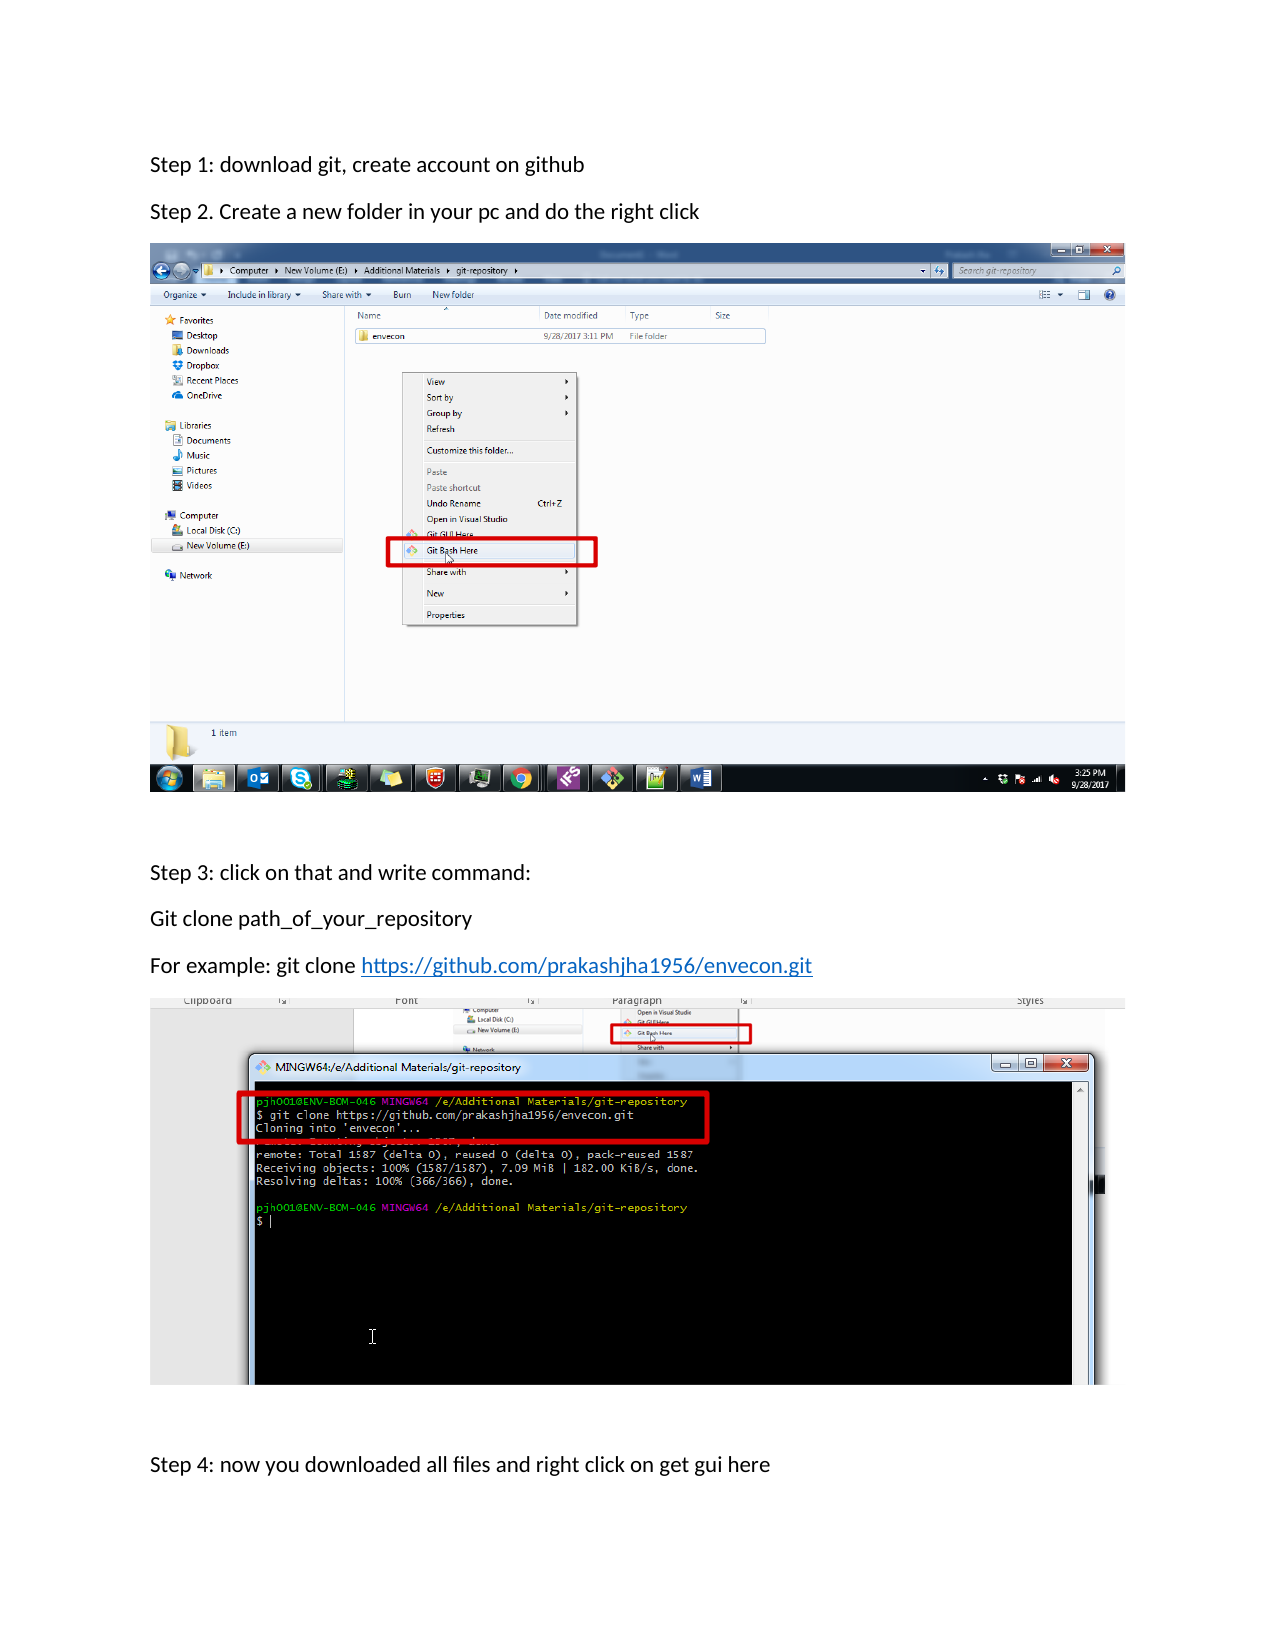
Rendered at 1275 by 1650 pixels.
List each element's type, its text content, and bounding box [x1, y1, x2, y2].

picture [150, 243, 1125, 792]
text Step 1: download git, create account on github [150, 150, 1125, 178]
text For example: git clone https://github.com/prakashjha1956/envecon.git [150, 951, 1125, 979]
text Git clone path_of_your_repository [150, 904, 1125, 932]
text Step 4: now you downloaded all files and right click on get gui here [150, 1450, 1125, 1478]
picture [150, 998, 1125, 1385]
text Step 2. Create a new folder in your pc and do the right click [150, 197, 1125, 225]
text Step 3: click on that and write command: [150, 858, 1125, 886]
